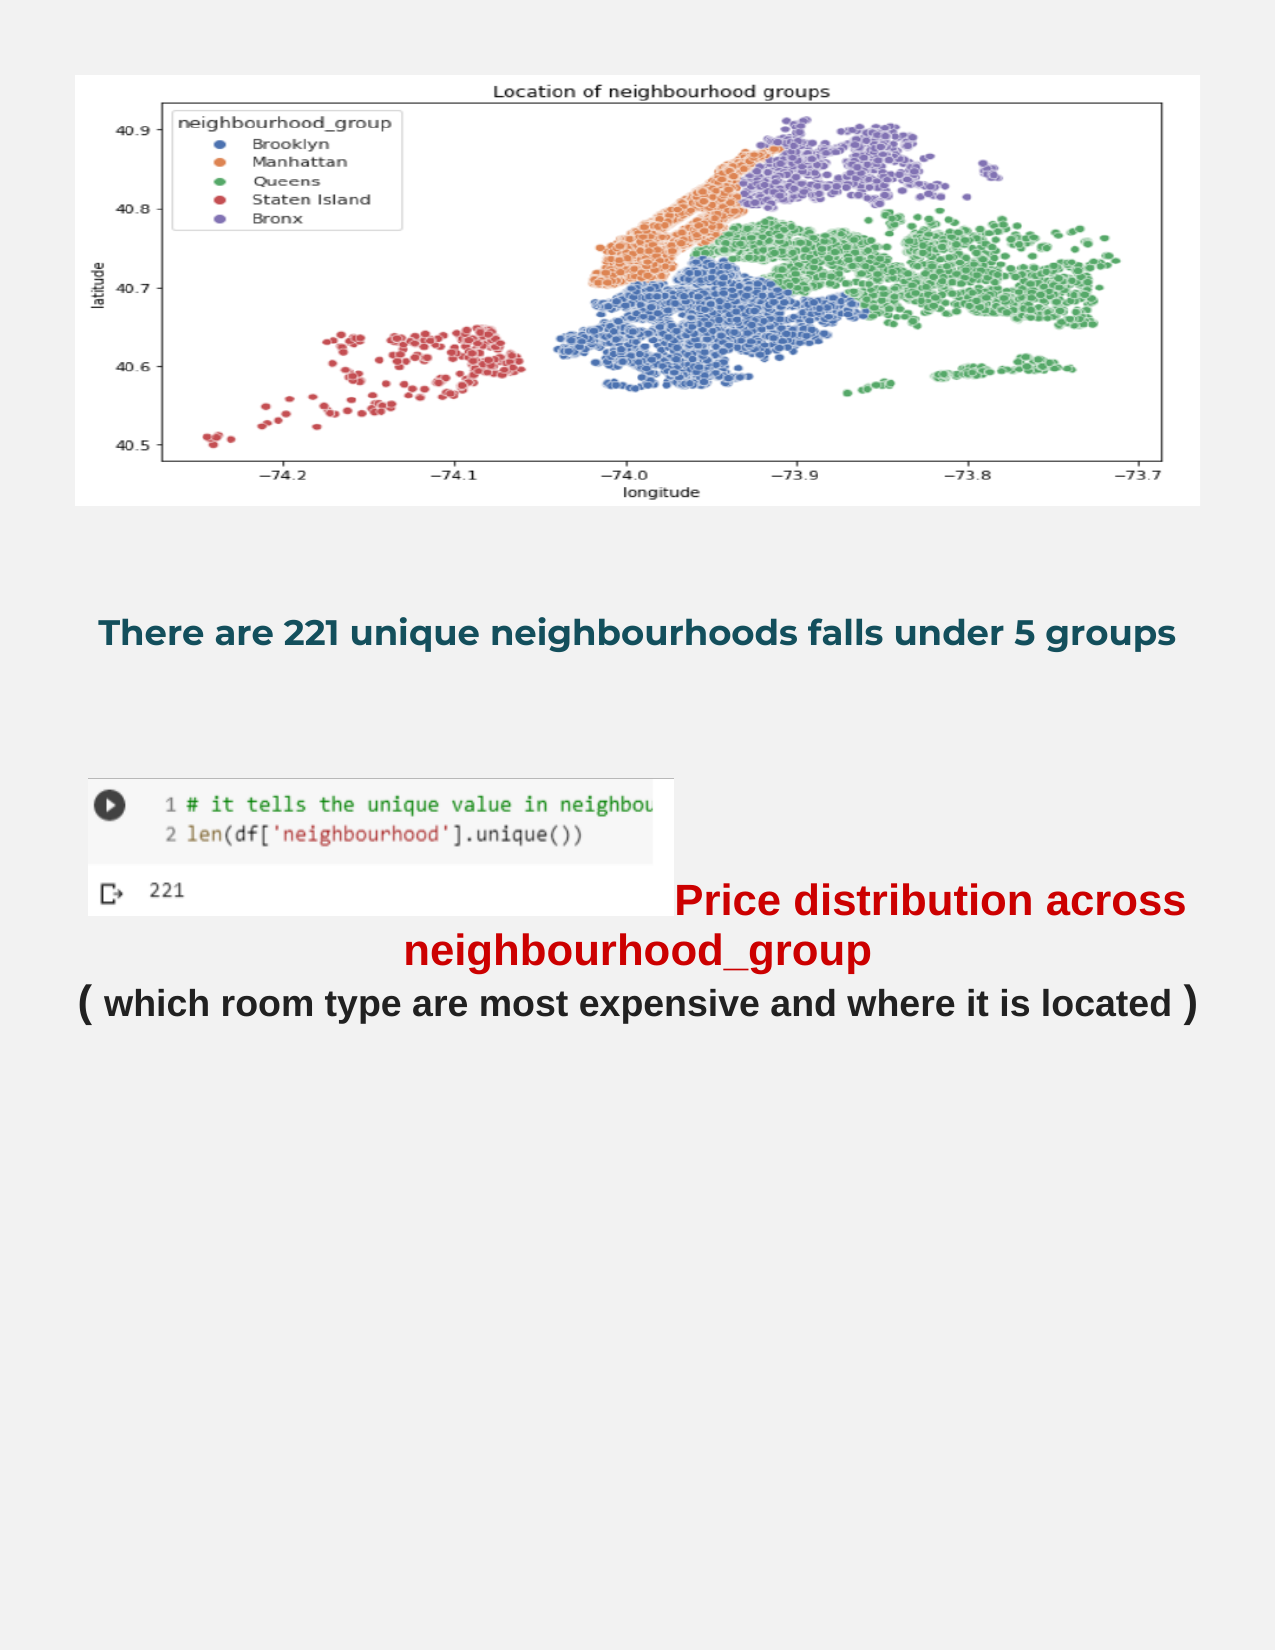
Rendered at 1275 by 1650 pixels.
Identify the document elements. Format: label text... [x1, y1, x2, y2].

text There are 221 unique neighbourhoods falls under 5 groups [75, 612, 1200, 655]
picture [88, 760, 674, 916]
picture [75, 75, 1200, 506]
text ( which room type are most expensive and where it is located ) [75, 975, 1200, 1025]
